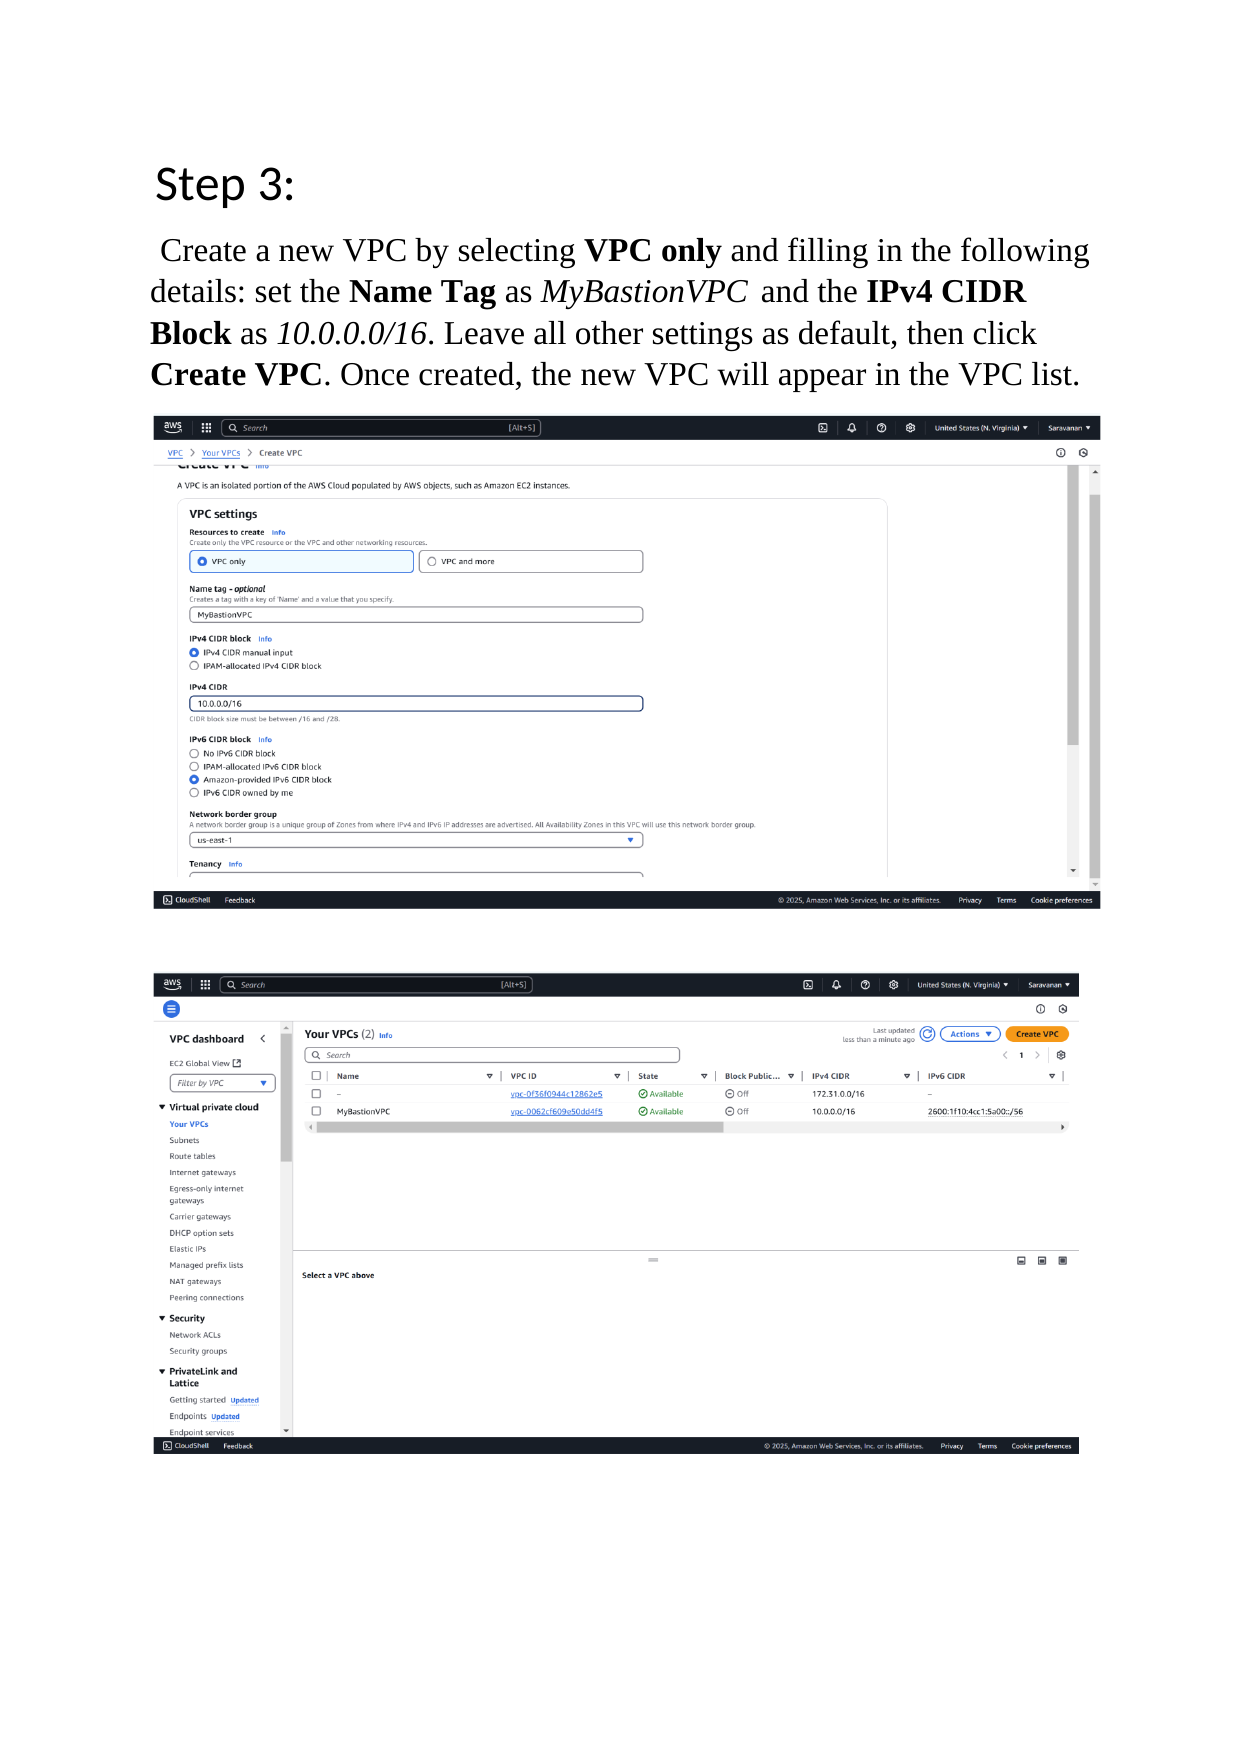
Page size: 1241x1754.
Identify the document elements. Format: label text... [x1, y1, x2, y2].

text Create a new VPC by selecting VPC only and filling in the following details: set the Name Tag as MyBastionVPC and the IPv4 CIDR Block as 10.0.0.0/16. Leave all other settings as default, then click Create VPC. Once created, the new VPC will appear in the VPC list. [150, 230, 1091, 393]
picture [153, 971, 1079, 1454]
picture [153, 413, 1101, 909]
